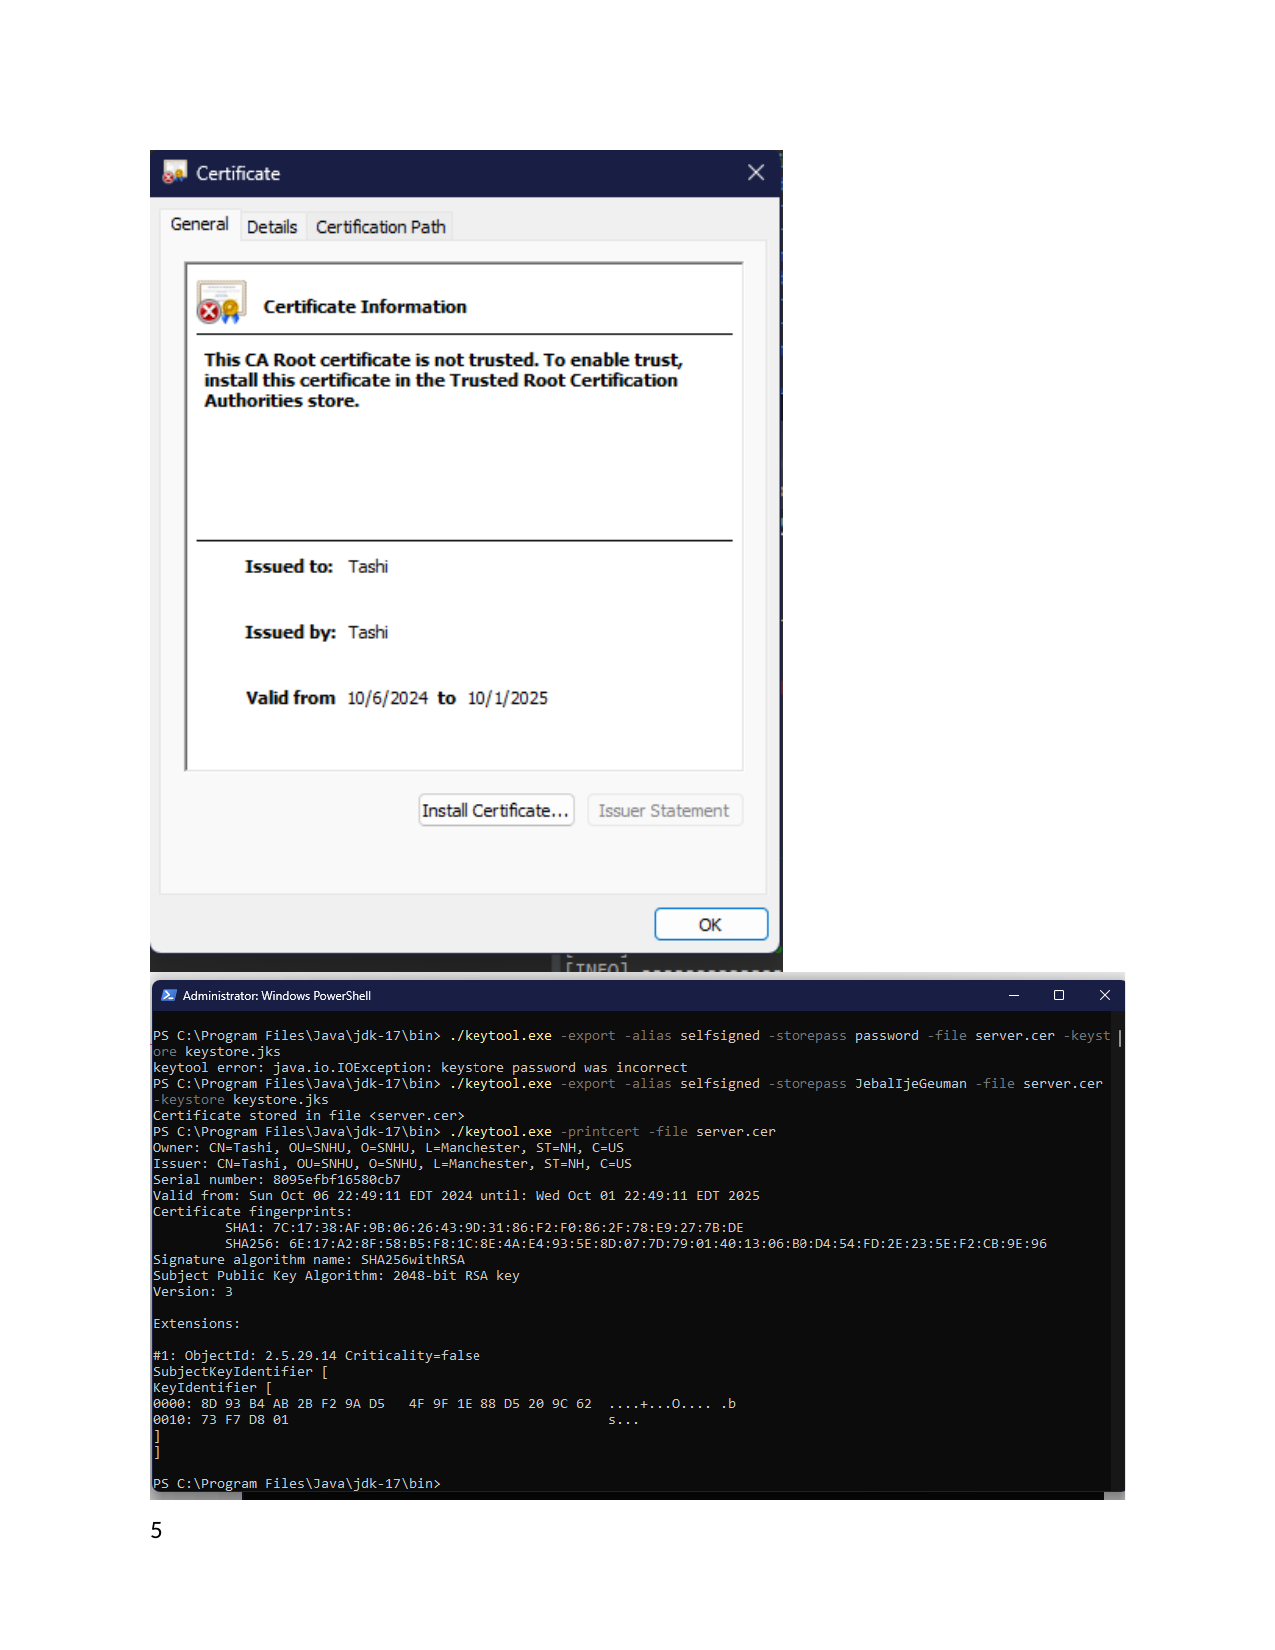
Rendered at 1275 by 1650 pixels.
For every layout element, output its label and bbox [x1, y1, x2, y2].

picture [150, 150, 1125, 1500]
